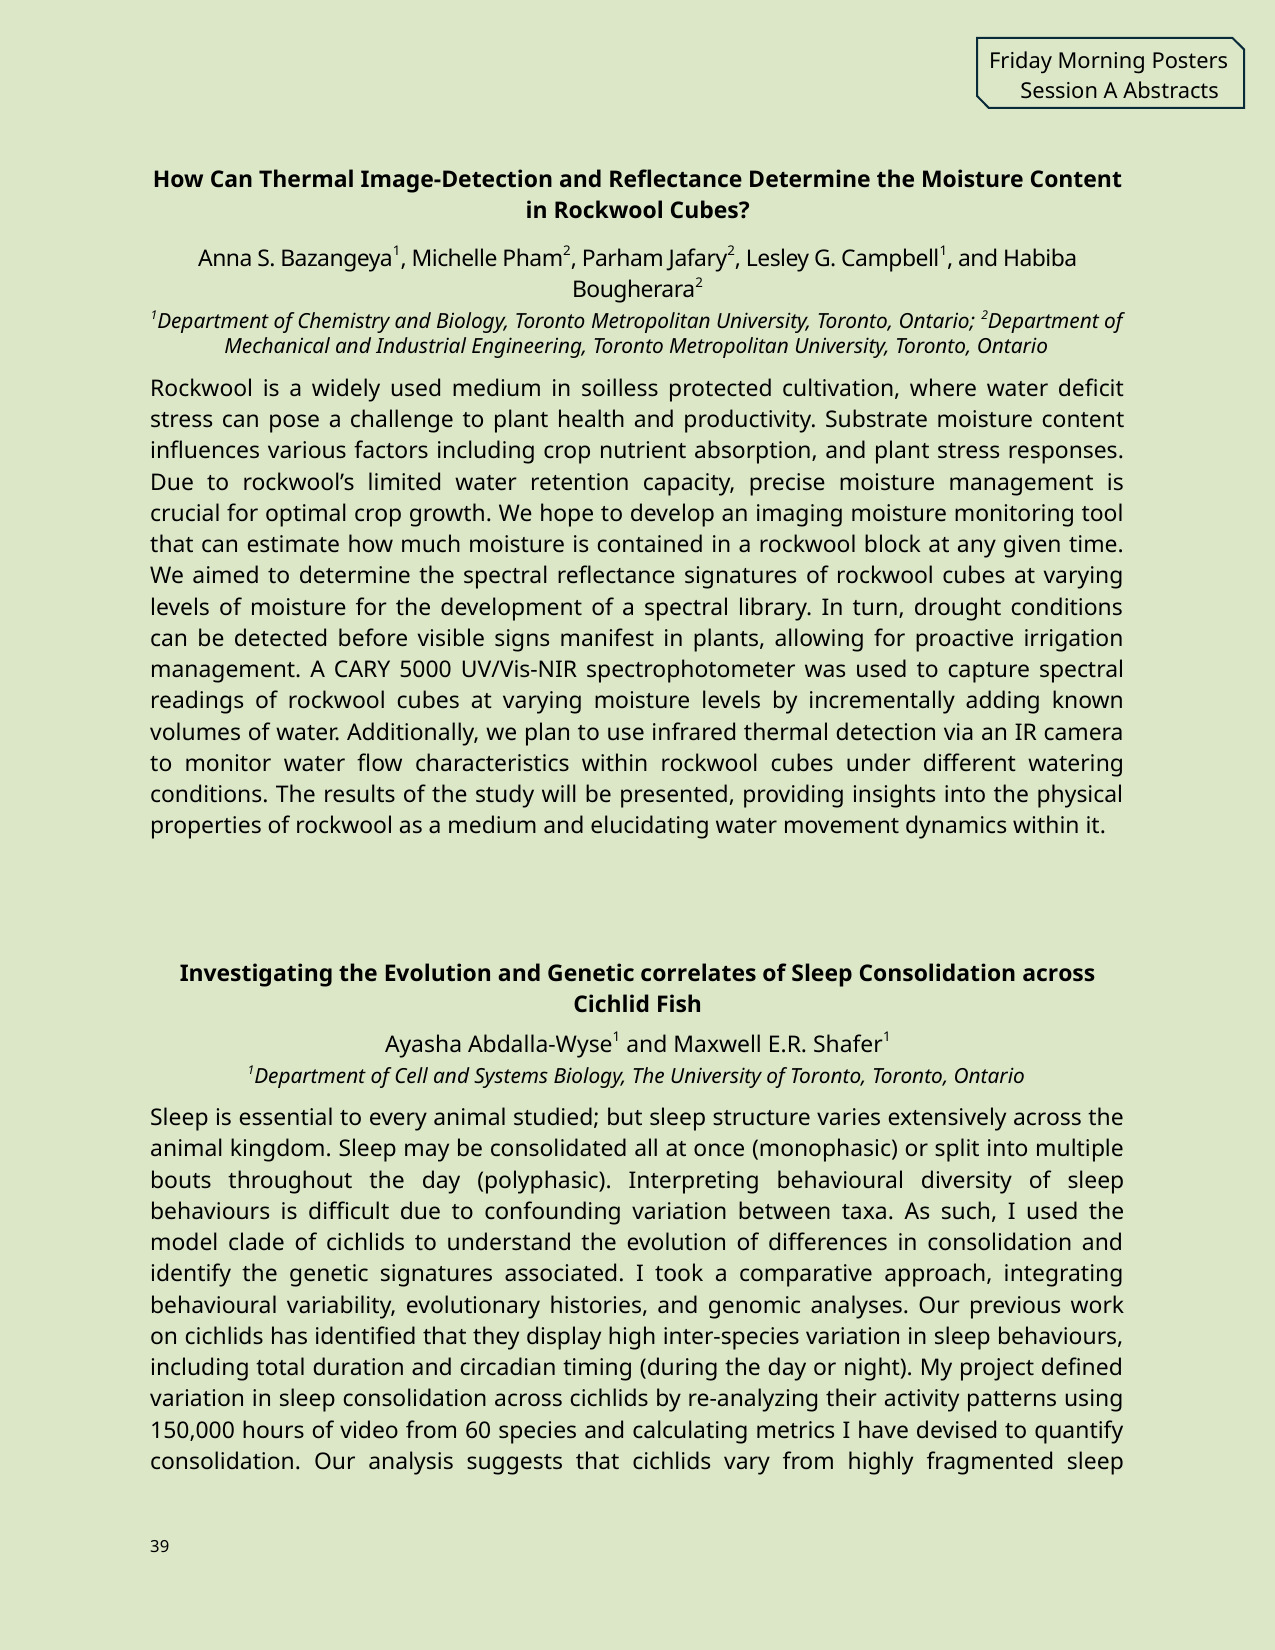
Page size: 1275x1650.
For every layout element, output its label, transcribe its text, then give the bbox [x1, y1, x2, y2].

text 1Department of Chemistry and Biology, Toronto Metropolitan University, Toronto, Ontario; 2Department of Mechanical and Industrial Engineering, Toronto Metropolitan University, Toronto, Ontario [150, 308, 1125, 359]
title Investigating the Evolution and Genetic correlates of Sleep Consolidation across Cichlid Fish [150, 957, 1125, 1019]
list Ayasha Abdalla-Wyse1 and Maxwell E.R. Shafer1 [150, 1028, 1125, 1059]
text Rockwool is a widely used medium in soilless protected cultivation, where water deficit stress can pose a challenge to plant health and productivity. Substrate moisture content influences various factors including crop nutrient absorption, and plant stress responses. Due to rockwool’s limited water retention capacity, precise moisture management is crucial for optimal crop growth. We hope to develop an imaging moisture monitoring tool that can estimate how much moisture is contained in a rockwool block at any given time. We aimed to determine the spectral reflectance signatures of rockwool cubes at varying levels of moisture for the development of a spectral library. In turn, drought conditions can be detected before visible signs manifest in plants, allowing for proactive irrigation management. A CARY 5000 UV/Vis-NIR spectrophotometer was used to capture spectral readings of rockwool cubes at varying moisture levels by incrementally adding known volumes of water. Additionally, we plan to use infrared thermal detection via an IR camera to monitor water flow characteristics within rockwool cubes under different watering conditions. The results of the study will be presented, providing insights into the physical properties of rockwool as a medium and elucidating water movement dynamics within it. [150, 372, 1125, 841]
text How Can Thermal Image-Detection and Reflectance Determine the Moisture Content in Rockwool Cubes? [150, 162, 1125, 225]
list Anna S. Bazangeya1, Michelle Pham2, Parham Jafary2, Lesley G. Campbell1, and Habiba Bougherara2 [150, 242, 1125, 304]
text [150, 1101, 1125, 1476]
text 1Department of Cell and Systems Biology, The University of Toronto, Toronto, Ontario [150, 1063, 1125, 1088]
